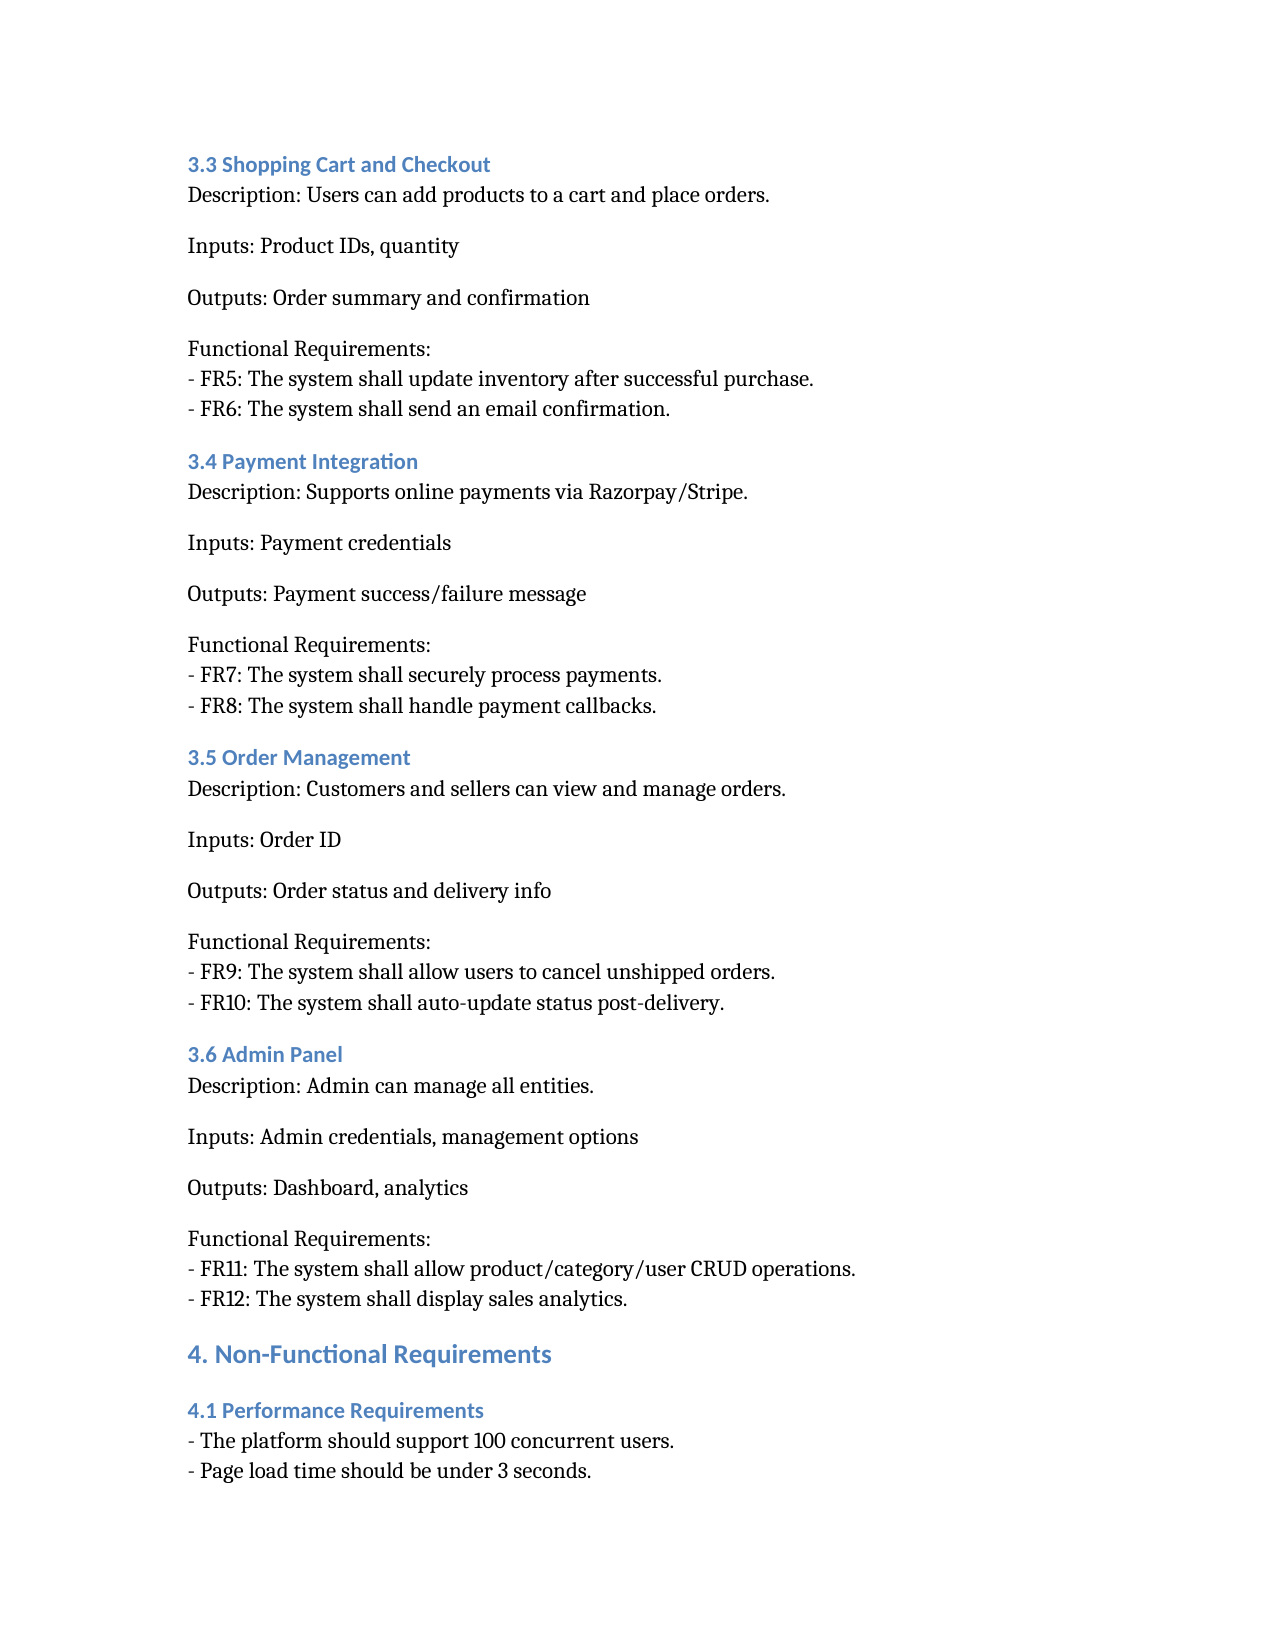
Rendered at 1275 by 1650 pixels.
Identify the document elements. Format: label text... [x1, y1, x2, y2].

text Description: Users can add products to a cart and place orders. [187, 182, 1087, 208]
text Outputs: Dashboard, analytics [187, 1174, 1087, 1201]
text Inputs: Payment credentials [187, 530, 1087, 556]
subtitle 4. Non-Functional Requirements [187, 1337, 1087, 1370]
subtitle 3.5 Order Management [187, 743, 1087, 772]
text Functional Requirements: - FR9: The system shall allow users to cancel unshipped orders. - FR10: The system shall auto-update status post-delivery. [187, 929, 1087, 1016]
text Inputs: Order ID [187, 827, 1087, 853]
subtitle 3.4 Payment Integration [187, 447, 1087, 475]
text Functional Requirements: - FR5: The system shall update inventory after successful purchase. - FR6: The system shall send an email confirmation. [187, 335, 1087, 422]
text - The platform should support 100 concurrent users. - Page load time should be under 3 seconds. [187, 1428, 1087, 1484]
text Description: Admin can manage all entities. [187, 1072, 1087, 1099]
text Description: Customers and sellers can view and manage orders. [187, 776, 1087, 802]
text Outputs: Order summary and confirmation [187, 284, 1087, 311]
text Inputs: Admin credentials, management options [187, 1123, 1087, 1150]
text Functional Requirements: - FR7: The system shall securely process payments. - FR8: The system shall handle payment callbacks. [187, 632, 1087, 719]
subtitle 3.3 Shopping Cart and Checkout [187, 150, 1087, 178]
subtitle 4.1 Performance Requirements [187, 1396, 1087, 1424]
text Inputs: Product IDs, quantity [187, 233, 1087, 259]
text Outputs: Order status and delivery info [187, 878, 1087, 904]
text Functional Requirements: - FR11: The system shall allow product/category/user CRUD operations. - FR12: The system shall display sales analytics. [187, 1226, 1087, 1312]
subtitle 3.6 Admin Panel [187, 1040, 1087, 1068]
text Outputs: Payment success/failure message [187, 581, 1087, 607]
text Description: Supports online payments via Razorpay/Stripe. [187, 479, 1087, 505]
